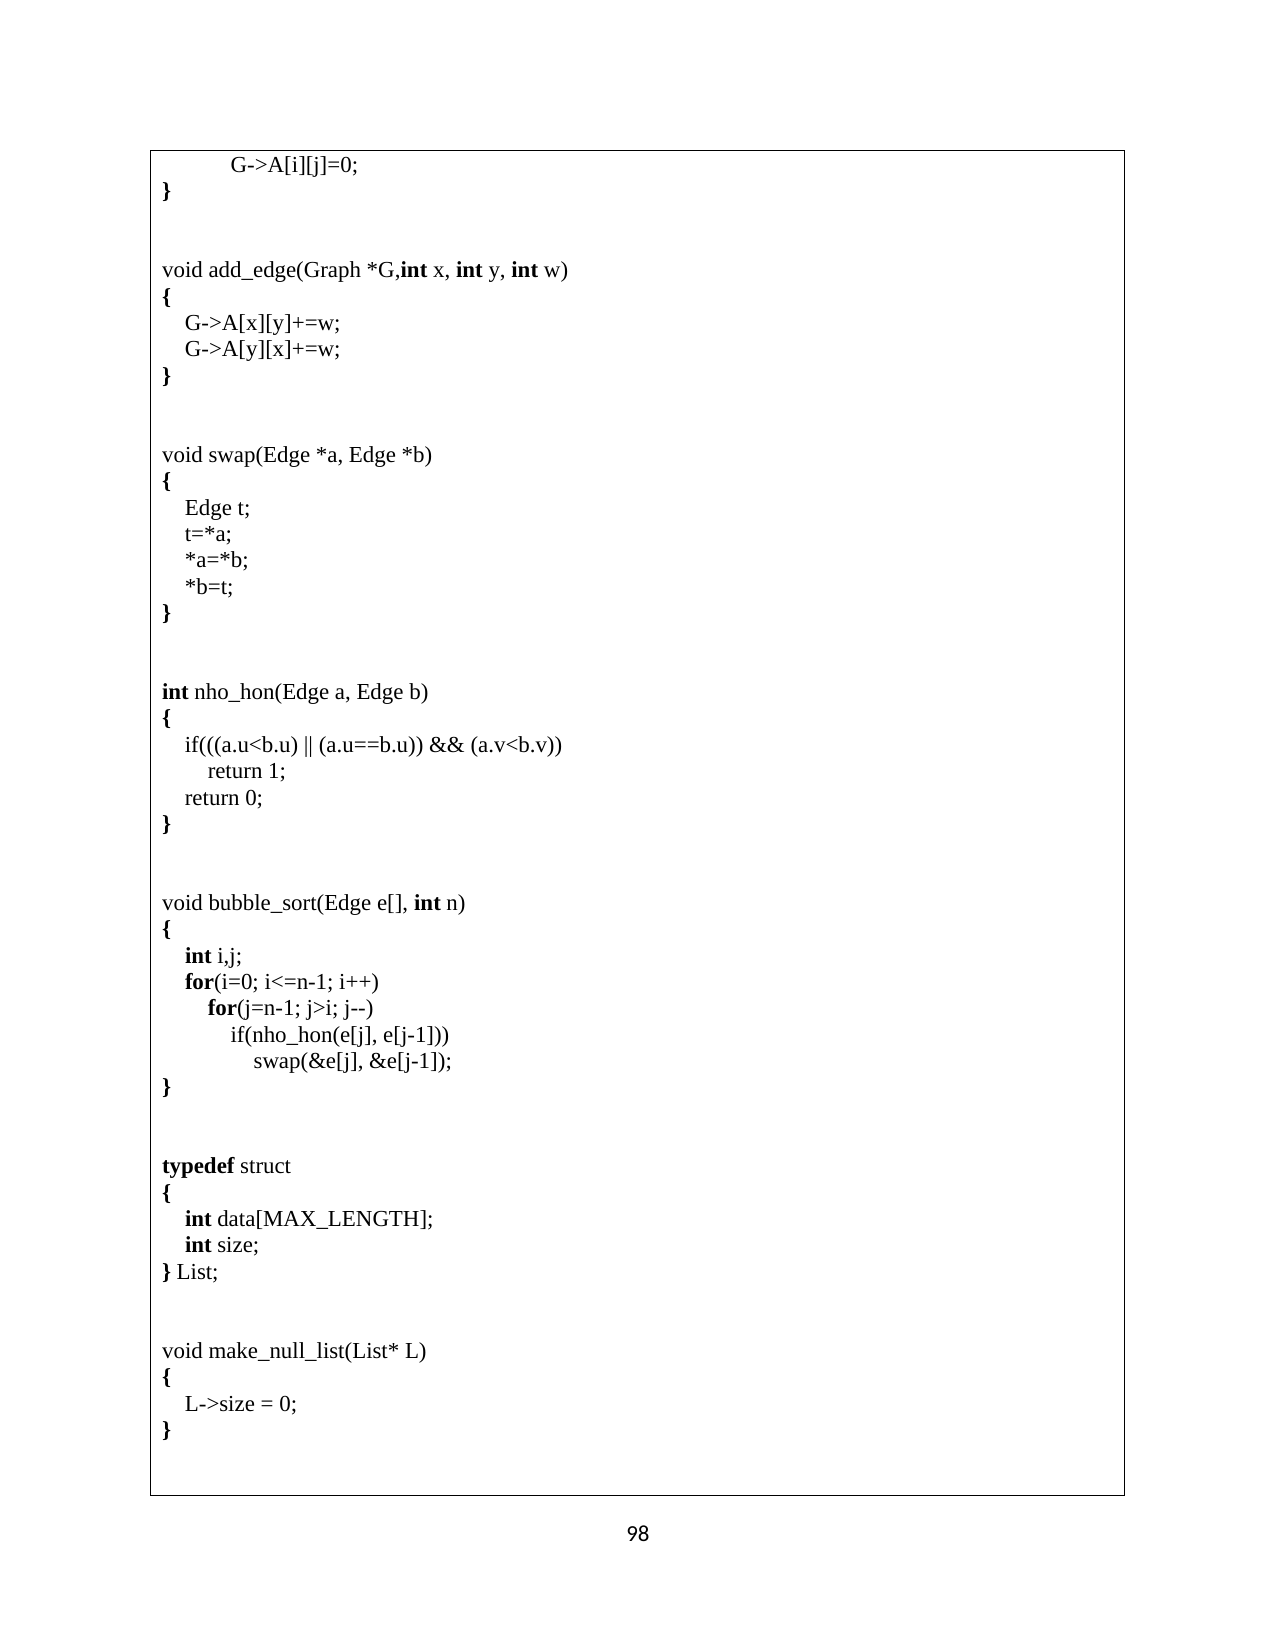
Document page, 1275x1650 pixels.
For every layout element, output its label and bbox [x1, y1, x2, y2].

table_cell [151, 151, 1124, 1495]
